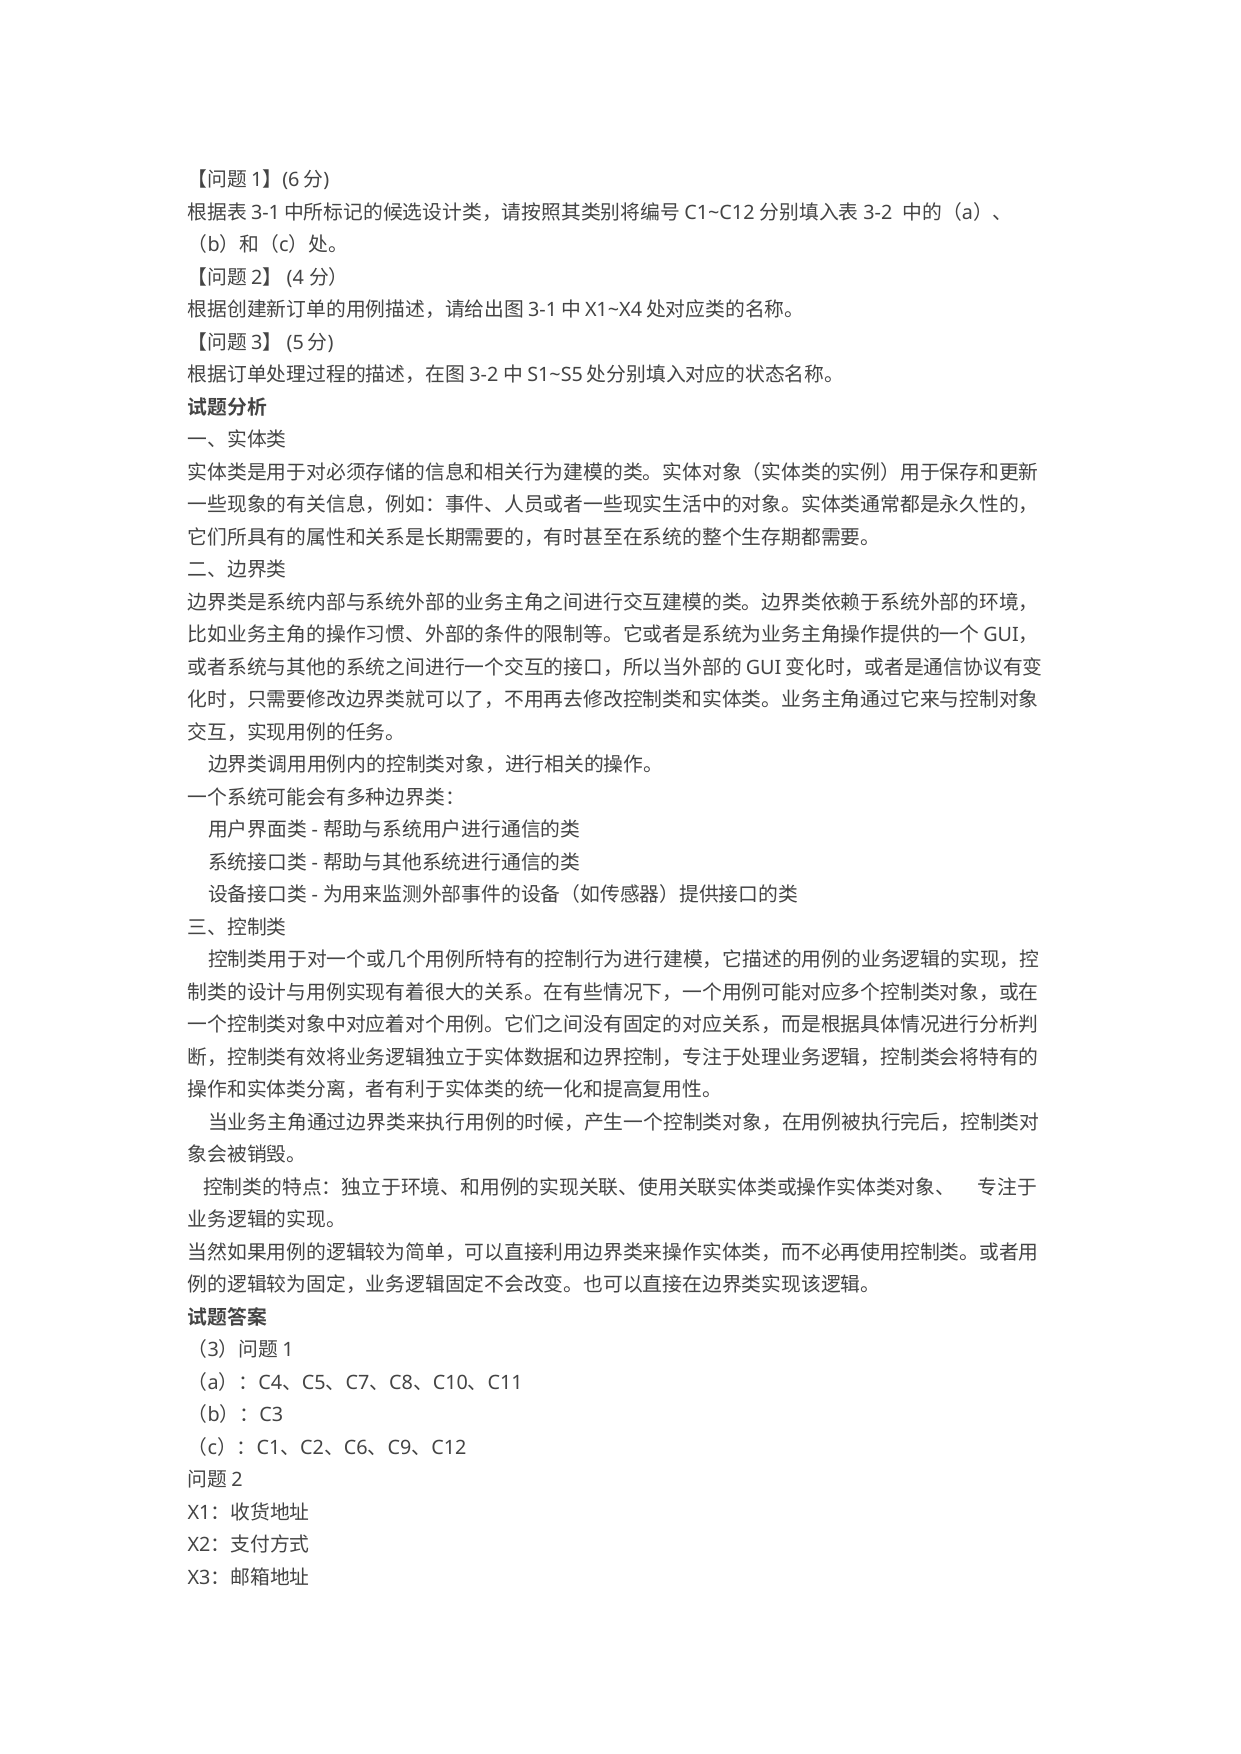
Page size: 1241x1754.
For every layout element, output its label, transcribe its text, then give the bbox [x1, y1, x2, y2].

text 试题答案 [187, 1299, 1053, 1332]
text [187, 1332, 1053, 1592]
text 一、实体类 实体类是用于对必须存储的信息和相关行为建模的类。实体对象（实体类的实例）用于保存和更新一些现象的有关信息，例如：事件、人员或者一些现实生活中的对象。实体类通常都是永久性的，它们所具有的属性和关系是长期需要的，有时甚至在系统的整个生存期都需要。 二、边界类 边界类是系统内部与系统外部的业务主角之间进行交互建模的类。边界类依赖于系统外部的环境，比如业务主角的操作习惯、外部的条件的限制等。它或者是系统为业务主角操作提供的一个GUI，或者系统与其他的系统之间进行一个交互的接口，所以当外部的GUI变化时，或者是通信协议有变化时，只需要修改边界类就可以了，不用再去修改控制类和实体类。业务主角通过它来与控制对象交互，实现用例的任务。 边界类调用用例内的控制类对象，进行相关的操作。 一个系统可能会有多种边界类： 用户界面类 - 帮助与系统用户进行通信的类 系统接口类 - 帮助与其他系统进行通信的类 设备接口类 - 为用来监测外部事件的设备（如传感器）提供接口的类 三、控制类 控制类用于对一个或几个用例所特有的控制行为进行建模，它描述的用例的业务逻辑的实现，控制类的设计与用例实现有着很大的关系。在有些情况下，一个用例可能对应多个控制类对象，或在一个控制类对象中对应着对个用例。它们之间没有固定的对应关系，而是根据具体情况进行分析判断，控制类有效将业务逻辑独立于实体数据和边界控制，专注于处理业务逻辑，控制类会将特有的操作和实体类分离，者有利于实体类的统一化和提高复用性。 当业务主角通过边界类来执行用例的时候，产生一个控制类对象，在用例被执行完后，控制类对象会被销毁。 控制类的特点：独立于环境、和用例的实现关联、使用关联实体类或操作实体类对象、 专注于业务逻辑的实现。 当然如果用例的逻辑较为简单，可以直接利用边界类来操作实体类，而不必再使用控制类。或者用例的逻辑较为固定，业务逻辑固定不会改变。也可以直接在边界类实现该逻辑。 [187, 422, 1053, 1299]
text 【问题1】(6分) 根据表3-1中所标记的候选设计类，请按照其类别将编号 C1~C12 分别填入表 3-2 中的（a）、（b）和（c）处。 【问题2】 (4 分） 根据创建新订单的用例描述，请给出图3-1中X1~X4处对应类的名称。 【问题3】 (5分) 根据订单处理过程的描述，在图 3-2 中S1~S5处分别填入对应的状态名称。 [187, 162, 1053, 389]
text 试题分析 [187, 389, 1053, 422]
